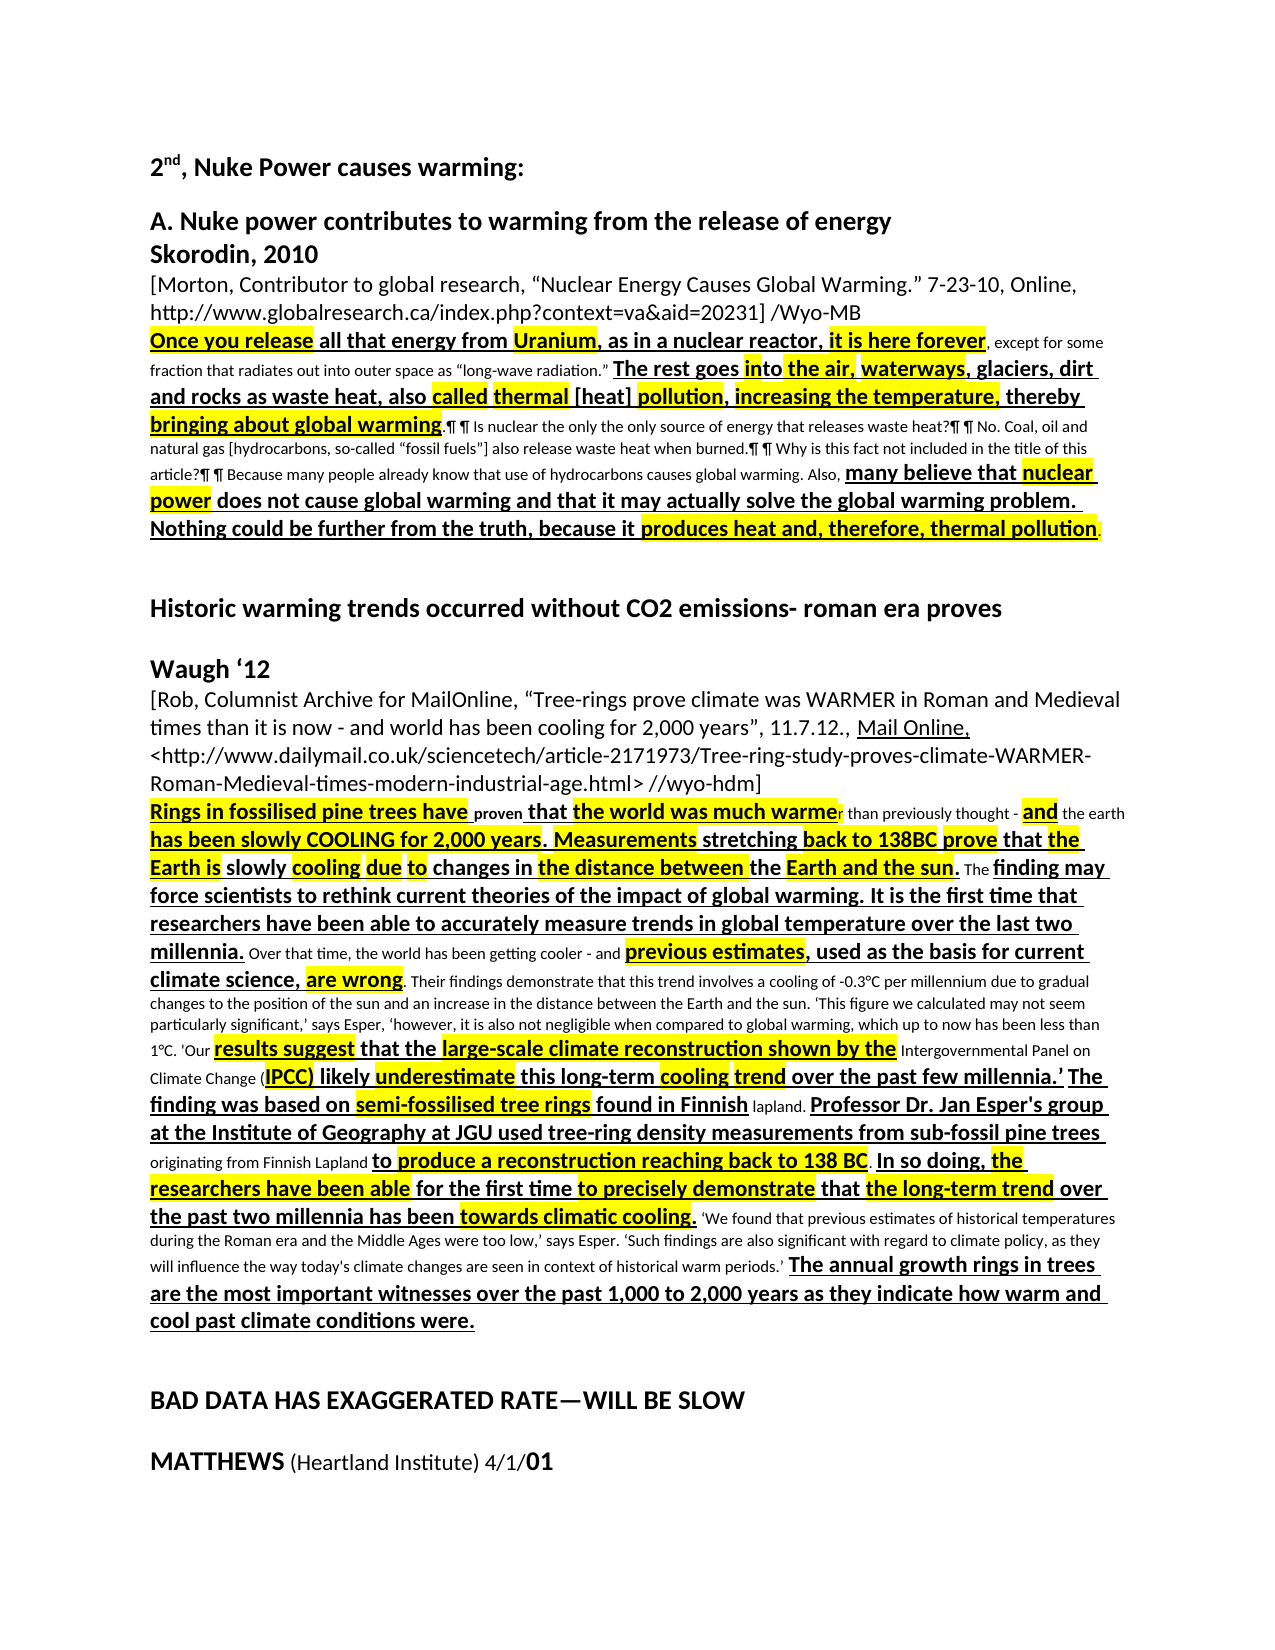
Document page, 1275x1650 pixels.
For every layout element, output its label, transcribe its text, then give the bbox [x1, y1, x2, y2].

subtitle 2nd, Nuke Power causes warming: [150, 150, 1125, 183]
text Skorodin, 2010 [150, 237, 1125, 270]
text Waugh ‘12 [150, 652, 1125, 685]
text [Rob, Columnist Archive for MailOnline, “Tree-rings prove climate was WARMER in Roman and Medieval times than it is now - and world has been cooling for 2,000 years”, 11.7.12., Mail Online, <http://www.dailymail.co.uk/sciencetech/article-2171973/Tree-ring-study-proves-climate-WARMER-Roman-Medieval-times-modern-industrial-age.html> //wyo-hdm] [150, 685, 1125, 797]
subtitle BAD DATA HAS EXAGGERATED RATE—WILL BE SLOW [150, 1383, 1125, 1417]
subtitle A. Nuke power contributes to warming from the release of energy [150, 204, 1125, 237]
subtitle Historic warming trends occurred without CO2 emissions- roman era proves [150, 591, 1125, 624]
text Rings in fossilised pine trees have proven that the world was much warmer than previously thought - and the earth has been slowly COOLING for 2,000 years. Measurements stretching back to 138BC prove that the Earth is slowly cooling due to changes in the distance between the Earth and the sun. The finding may force scientists to rethink current theories of the impact of global warming. It is the first time that researchers have been able to accurately measure trends in global temperature over the last two millennia. Over that time, the world has been getting cooler - and previous estimates, used as the basis for current climate science, are wrong. Their findings demonstrate that this trend involves a cooling of -0.3°C per millennium due to gradual changes to the position of the sun and an increase in the distance between the Earth and the sun. ‘This figure we calculated may not seem particularly significant,’ says Esper, ‘however, it is also not negligible when compared to global warming, which up to now has been less than 1°C. 'Our results suggest that the large-scale climate reconstruction shown by the Intergovernmental Panel on Climate Change (IPCC) likely underestimate this long-term cooling trend over the past few millennia.’ The finding was based on semi-fossilised tree rings found in Finnish lapland. Professor Dr. Jan Esper's group at the Institute of Geography at JGU used tree-ring density measurements from sub-fossil pine trees originating from Finnish Lapland to produce a reconstruction reaching back to 138 BC. In so doing, the researchers have been able for the first time to precisely demonstrate that the long-term trend over the past two millennia has been towards climatic cooling. ‘We found that previous estimates of historical temperatures during the Roman era and the Middle Ages were too low,’ says Esper. ‘Such findings are also significant with regard to climate policy, as they will influence the way today's climate changes are seen in context of historical warm periods.’ The annual growth rings in trees are the most important witnesses over the past 1,000 to 2,000 years as they indicate how warm and cool past climate conditions were. [150, 797, 1125, 1335]
text [Morton, Contributor to global research, “Nuclear Energy Causes Global Warming.” 7-23-10, Online, http://www.globalresearch.ca/index.php?context=va&aid=20231] /Wyo-MB [150, 270, 1125, 326]
text Once you release all that energy from Uranium, as in a nuclear reactor, it is here forever, except for some fraction that radiates out into outer space as “long-wave radiation.” The rest goes into the air, waterways, glaciers, dirt and rocks as waste heat, also called thermal [heat] pollution, increasing the temperature, thereby bringing about global warming.¶ ¶ Is nuclear the only the only source of energy that releases waste heat?¶ ¶ No. Coal, oil and natural gas [hydrocarbons, so-called “fossil fuels”] also release waste heat when burned.¶ ¶ Why is this fact not included in the title of this article?¶ ¶ Because many people already know that use of hydrocarbons causes global warming. Also, many believe that nuclear power does not cause global warming and that it may actually solve the global warming problem. Nothing could be further from the truth, because it produces heat and, therefore, thermal pollution. [150, 326, 1125, 542]
text MATTHEWS (Heartland Institute) 4/1/01 [150, 1444, 1125, 1478]
